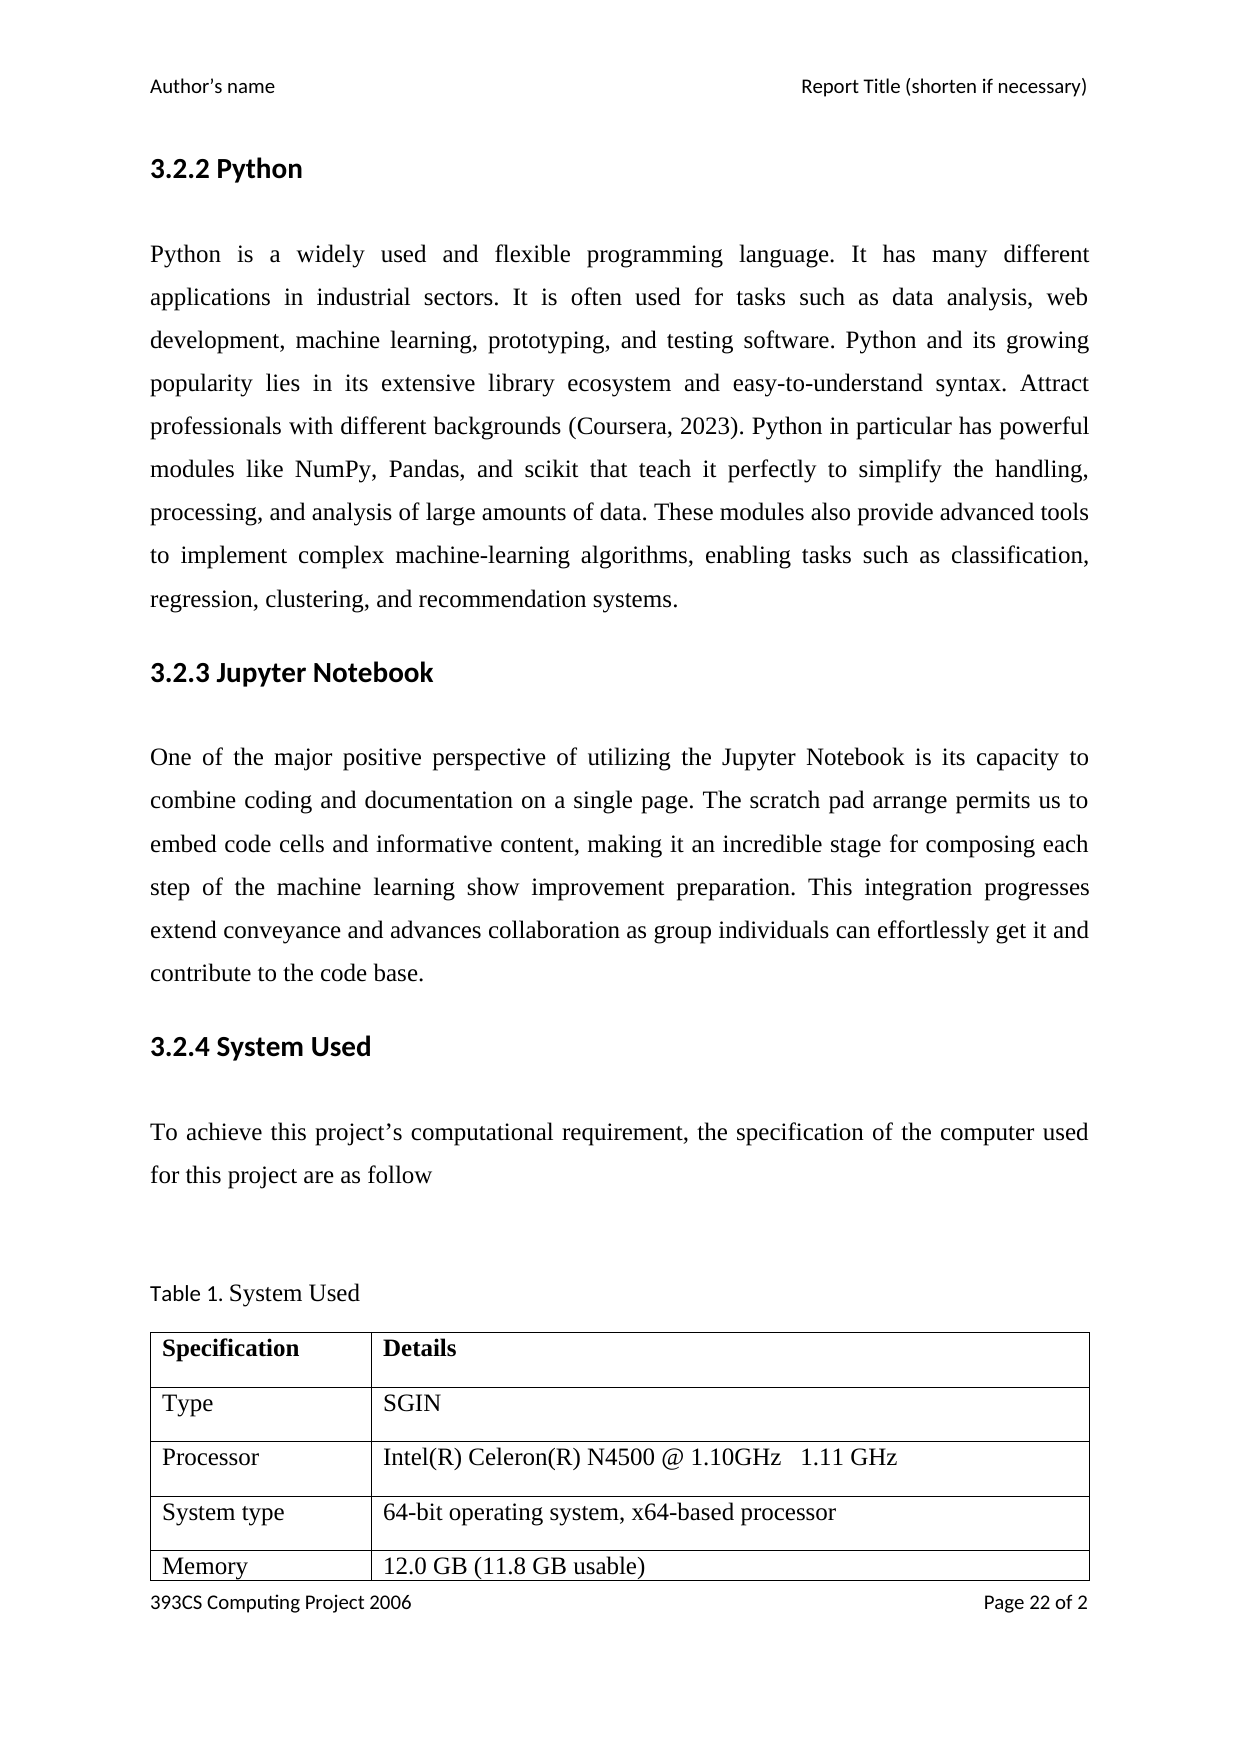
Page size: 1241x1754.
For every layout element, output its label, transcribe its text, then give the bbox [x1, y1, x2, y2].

text Table 1. System Used [150, 1278, 1090, 1307]
table_cell Memory [151, 1551, 371, 1580]
table_cell SGIN [372, 1388, 1089, 1441]
subtitle 3.2.4 System Used [150, 1028, 1090, 1064]
table_cell System type [151, 1497, 371, 1550]
table_cell 64-bit operating system, x64-based processor [372, 1497, 1089, 1550]
subtitle 3.2.3 Jupyter Notebook [150, 654, 1090, 689]
text Python is a widely used and flexible programming language. It has many different applications in industrial sectors. It is often used for tasks such as data analysis, web development, machine learning, prototyping, and testing software. Python and its growing popularity lies in its extensive library ecosystem and easy-to-understand syntax. Attract professionals with different backgrounds (Coursera, 2023). Python in particular has powerful modules like NumPy, Pandas, and scikit that teach it perfectly to simplify the handling, processing, and analysis of large amounts of data. These modules also provide advanced tools to implement complex machine-learning algorithms, enabling tasks such as classification, regression, clustering, and recommendation systems. [150, 239, 1090, 612]
text One of the major positive perspective of utilizing the Jupyter Notebook is its capacity to combine coding and documentation on a single page. The scratch pad arrange permits us to embed code cells and informative content, making it an incredible stage for composing each step of the machine learning show improvement preparation. This integration progresses extend conveyance and advances collaboration as group individuals can effortlessly get it and contribute to the code base. [150, 742, 1090, 987]
table_header Details [372, 1333, 1089, 1387]
table_cell Intel(R) Celeron(R) N4500 @ 1.10GHz 1.11 GHz [372, 1442, 1089, 1496]
table_cell Type [151, 1388, 371, 1441]
subtitle 3.2.2 Python [150, 150, 1090, 186]
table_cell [372, 1551, 1089, 1580]
table_cell Processor [151, 1442, 371, 1496]
text To achieve this project’s computational requirement, the specification of the computer used for this project are as follow [150, 1117, 1090, 1189]
table_header Specification [151, 1333, 371, 1387]
